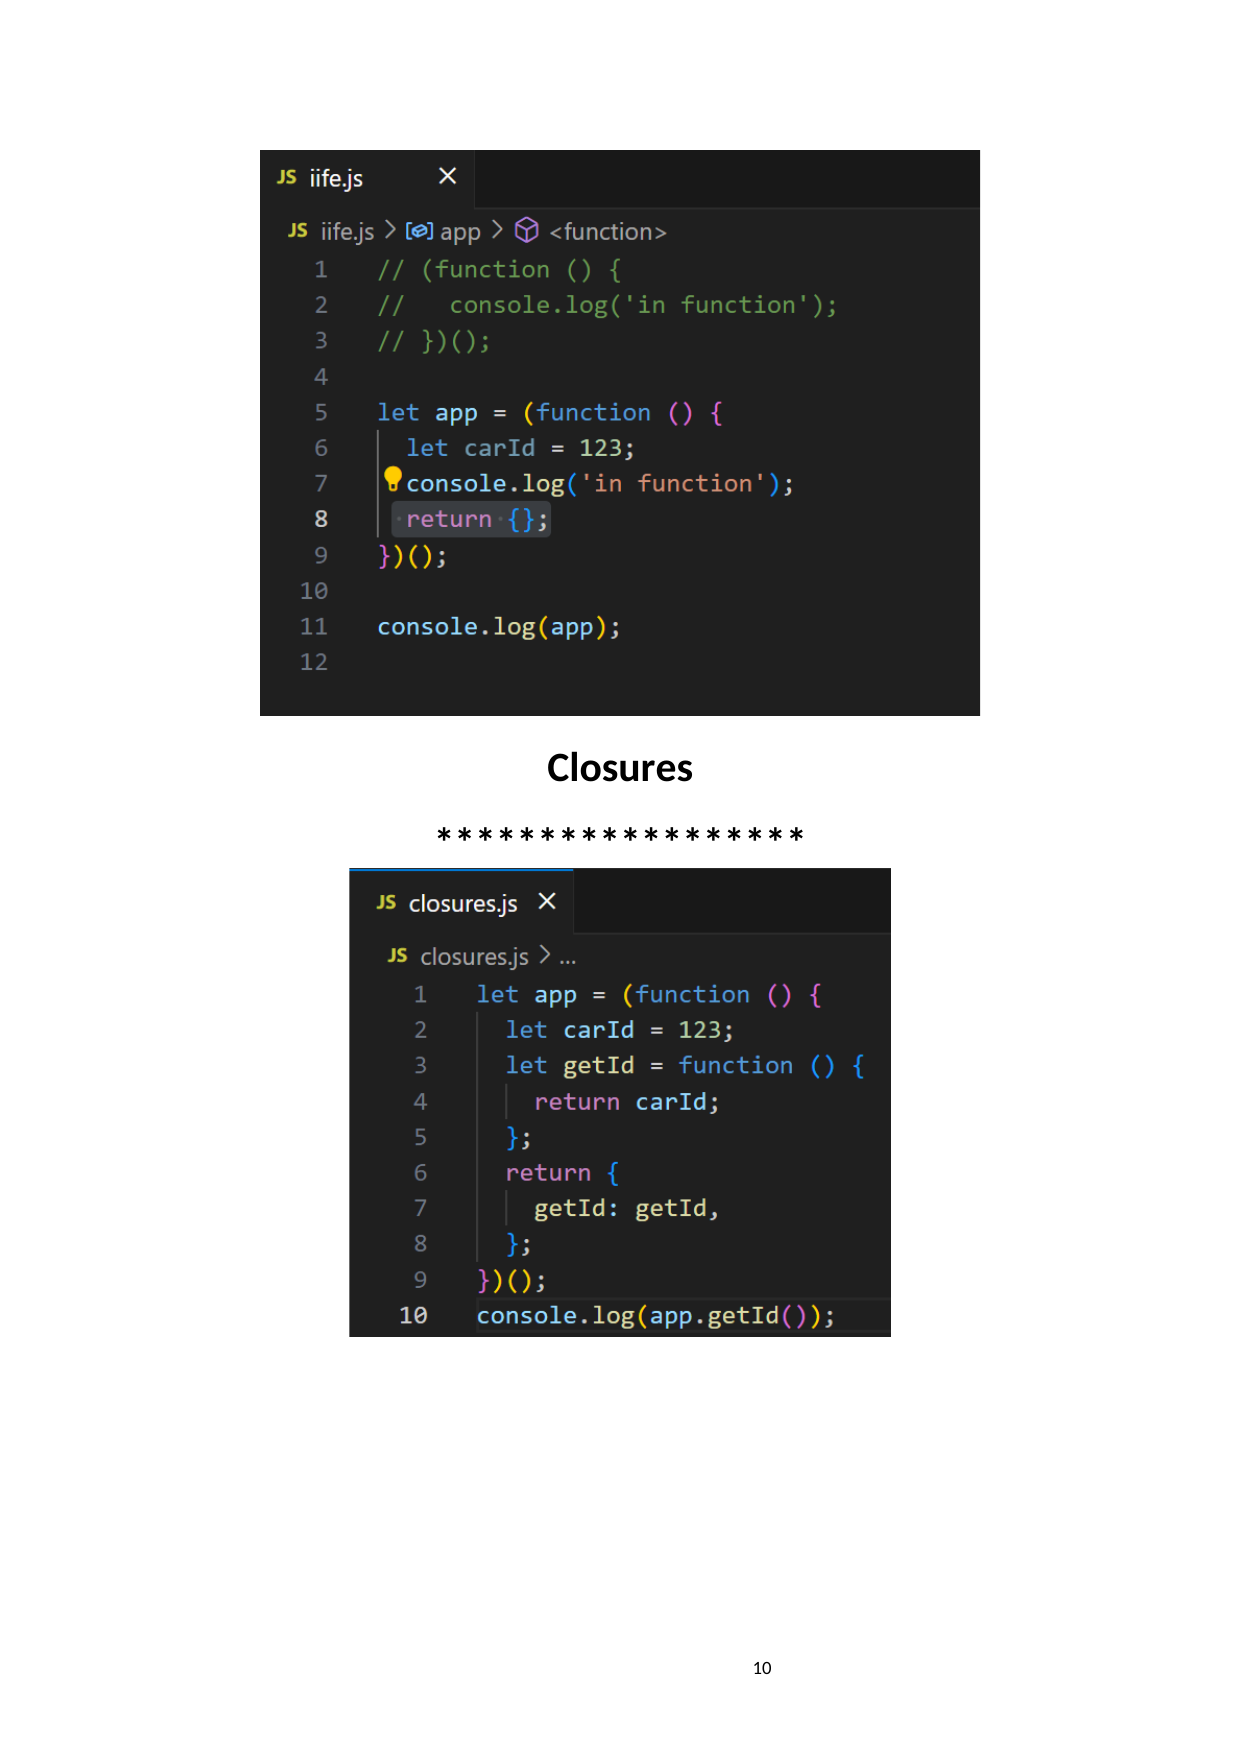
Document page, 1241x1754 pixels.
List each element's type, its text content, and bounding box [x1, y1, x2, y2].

picture [349, 868, 891, 1337]
list Closures [187, 741, 1053, 792]
list ****************** [187, 817, 1053, 868]
picture [260, 150, 980, 716]
